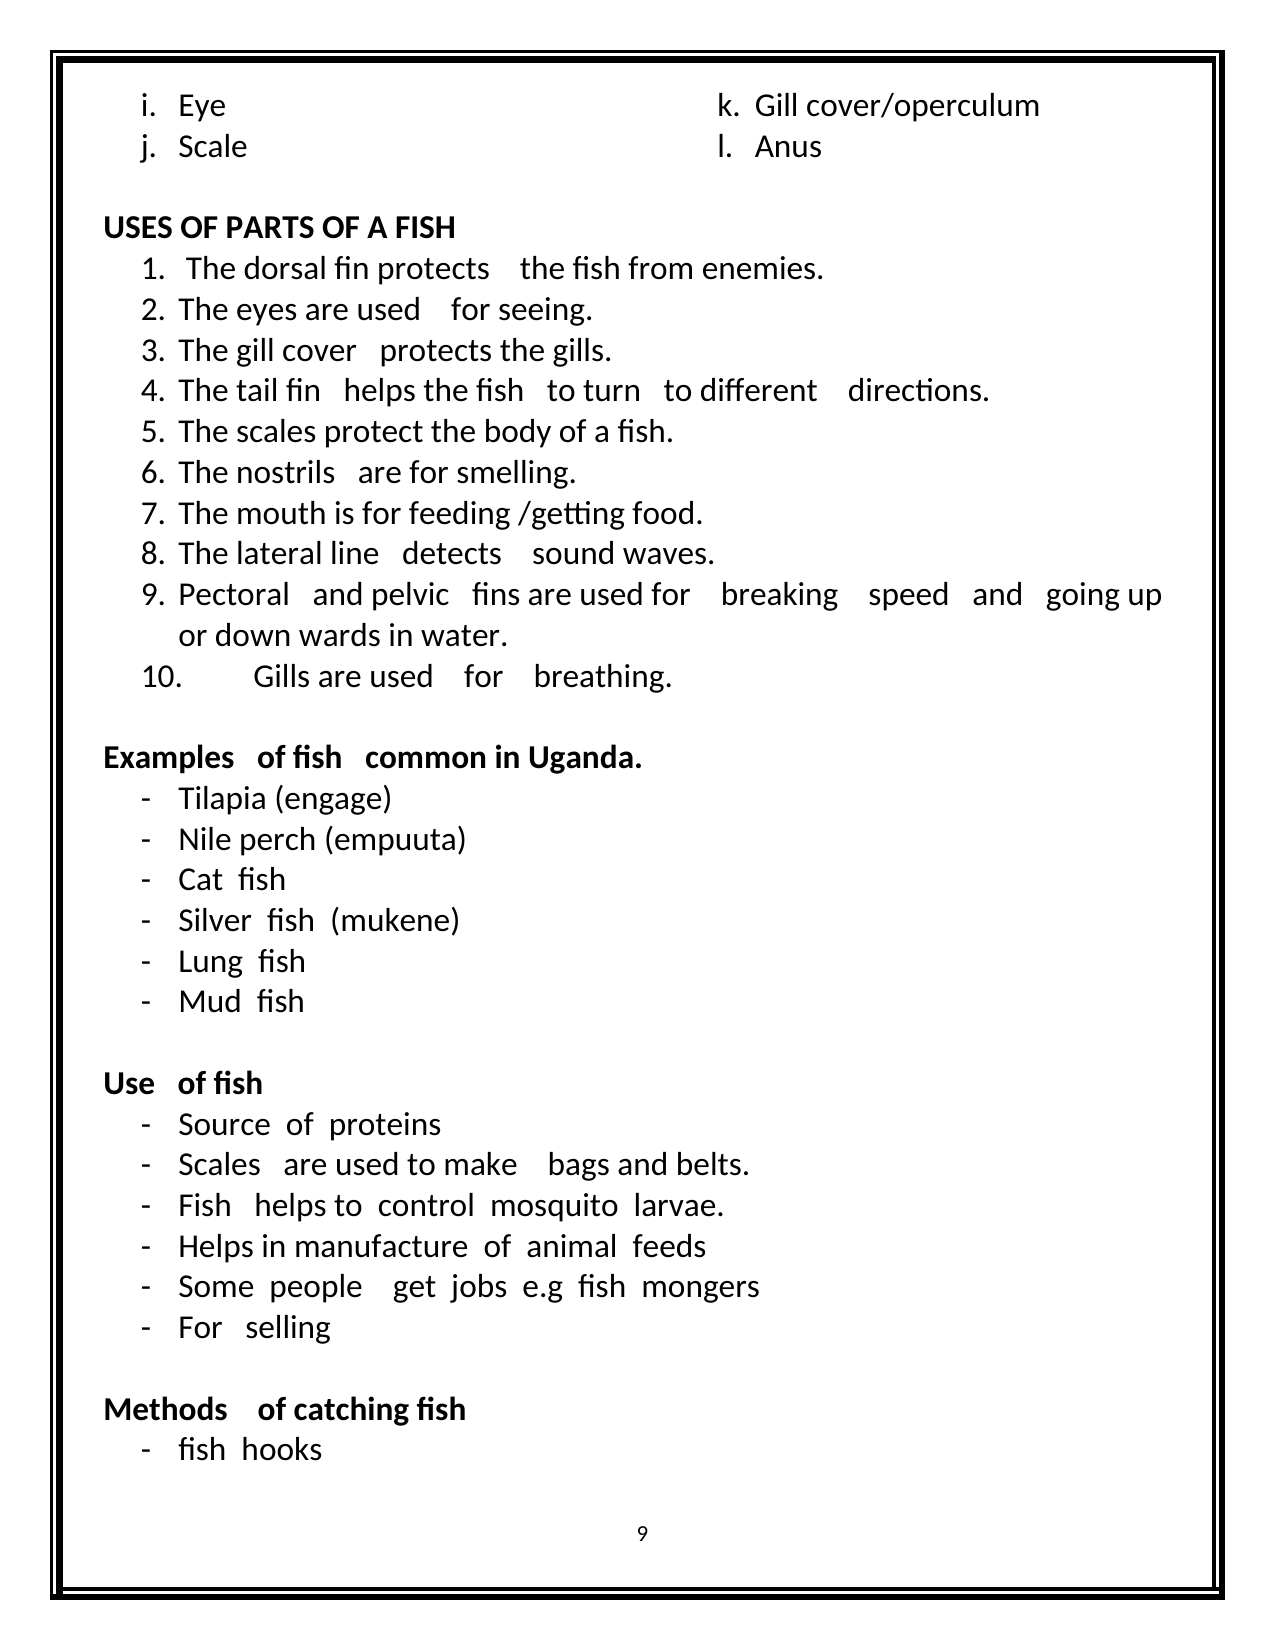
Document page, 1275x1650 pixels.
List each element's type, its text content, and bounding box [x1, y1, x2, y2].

list Fish helps to control mosquito larvae. [141, 1184, 1181, 1225]
text USES OF PARTS OF A FISH [103, 207, 1181, 247]
list The scales protect the body of a fish. [141, 410, 1181, 451]
list Helps in manufacture of animal feeds [141, 1225, 1181, 1266]
list The lateral line detects sound waves. [141, 532, 1181, 573]
list Eye [141, 84, 604, 125]
list Cat fish [141, 858, 1181, 899]
list Tilapia (engage) [141, 777, 1181, 817]
text Use of fish [103, 1062, 1181, 1103]
text Methods of catching fish [103, 1388, 1181, 1428]
list Mud fish [141, 980, 1181, 1021]
list The gill cover protects the gills. [141, 329, 1181, 369]
list Scales are used to make bags and belts. [141, 1143, 1181, 1184]
list Some people get jobs e.g fish mongers [141, 1266, 1181, 1306]
list For selling [141, 1306, 1181, 1347]
list Gill cover/operculum [717, 84, 1181, 125]
list The tail fin helps the fish to turn to different directions. [141, 369, 1181, 410]
list fish hooks [141, 1428, 1181, 1469]
list Scale [141, 125, 604, 166]
list Nile perch (empuuta) [141, 817, 1181, 858]
list Source of proteins [141, 1103, 1181, 1143]
list The nostrils are for smelling. [141, 451, 1181, 492]
list Gills are used for breathing. [141, 654, 1181, 695]
list Silver fish (mukene) [141, 899, 1181, 940]
list Lung fish [141, 940, 1181, 980]
list The eyes are used for seeing. [141, 288, 1181, 329]
text Examples of fish common in Uganda. [103, 736, 1181, 777]
list The dorsal fin protects the fish from enemies. [141, 247, 1181, 288]
list Pectoral and pelvic fins are used for breaking speed and going up or down wards in water. [141, 573, 1181, 654]
list The mouth is for feeding /getting food. [141, 492, 1181, 532]
list Anus [717, 125, 1181, 166]
